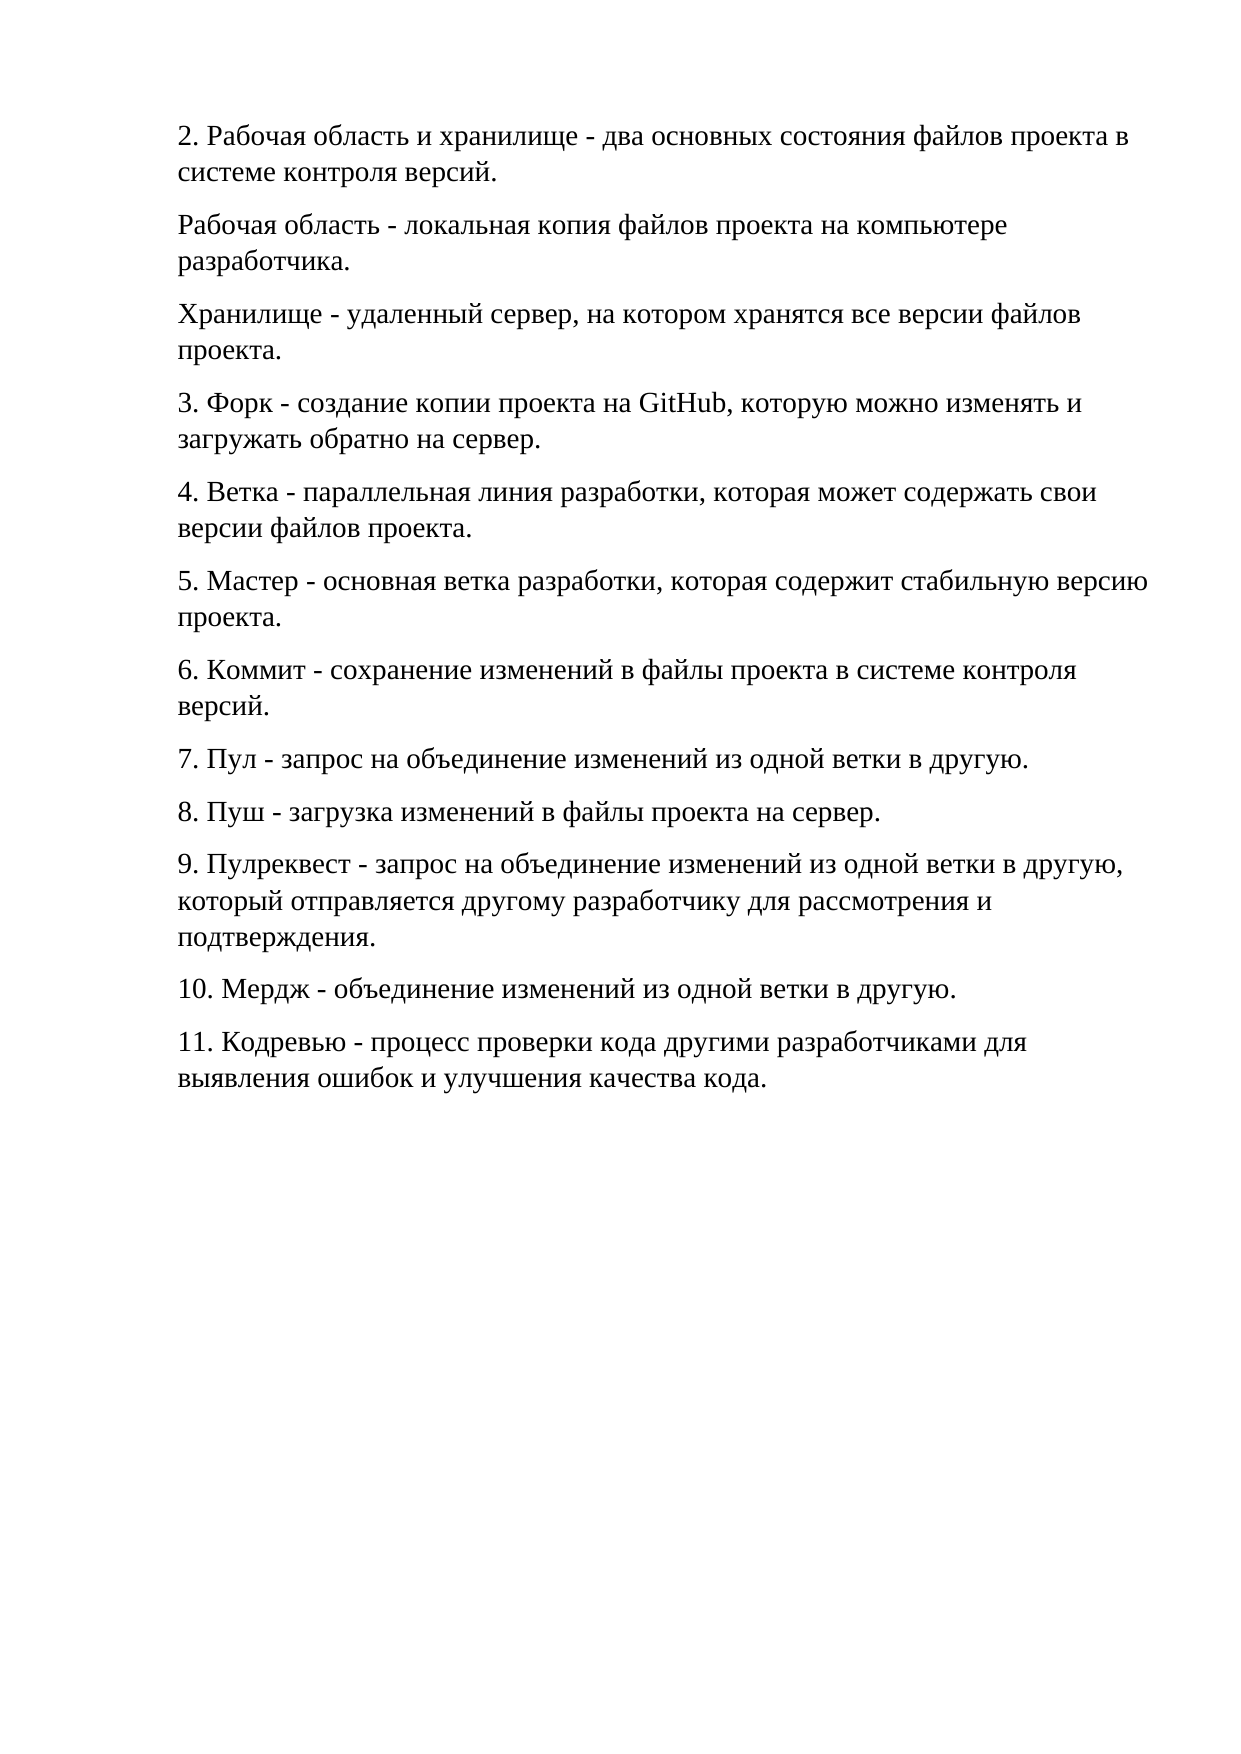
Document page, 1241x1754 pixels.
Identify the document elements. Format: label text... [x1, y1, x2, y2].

text 4. Ветка - параллельная линия разработки, которая может содержать свои версии файлов проекта. [177, 474, 1152, 544]
text 7. Пул - запрос на объединение изменений из одной ветки в другую. [177, 741, 1152, 774]
text 11. Кодревью - процесс проверки кода другими разработчиками для выявления ошибок и улучшения качества кода. [177, 1024, 1152, 1094]
text 8. Пуш - загрузка изменений в файлы проекта на сервер. [177, 794, 1152, 827]
text Рабочая область - локальная копия файлов проекта на компьютере разработчика. [177, 207, 1152, 277]
text 10. Мердж - объединение изменений из одной ветки в другую. [177, 972, 1152, 1005]
text Хранилище - удаленный сервер, на котором хранятся все версии файлов проекта. [177, 296, 1152, 366]
text 6. Коммит - сохранение изменений в файлы проекта в системе контроля версий. [177, 652, 1152, 722]
text 9. Пулреквест - запрос на объединение изменений из одной ветки в другую, который отправляется другому разработчику для рассмотрения и подтверждения. [177, 846, 1152, 952]
text 5. Мастер - основная ветка разработки, которая содержит стабильную версию проекта. [177, 563, 1152, 633]
text 2. Рабочая область и хранилище - два основных состояния файлов проекта в системе контроля версий. [177, 118, 1152, 188]
text 3. Форк - создание копии проекта на GitHub, которую можно изменять и загружать обратно на сервер. [177, 385, 1152, 455]
